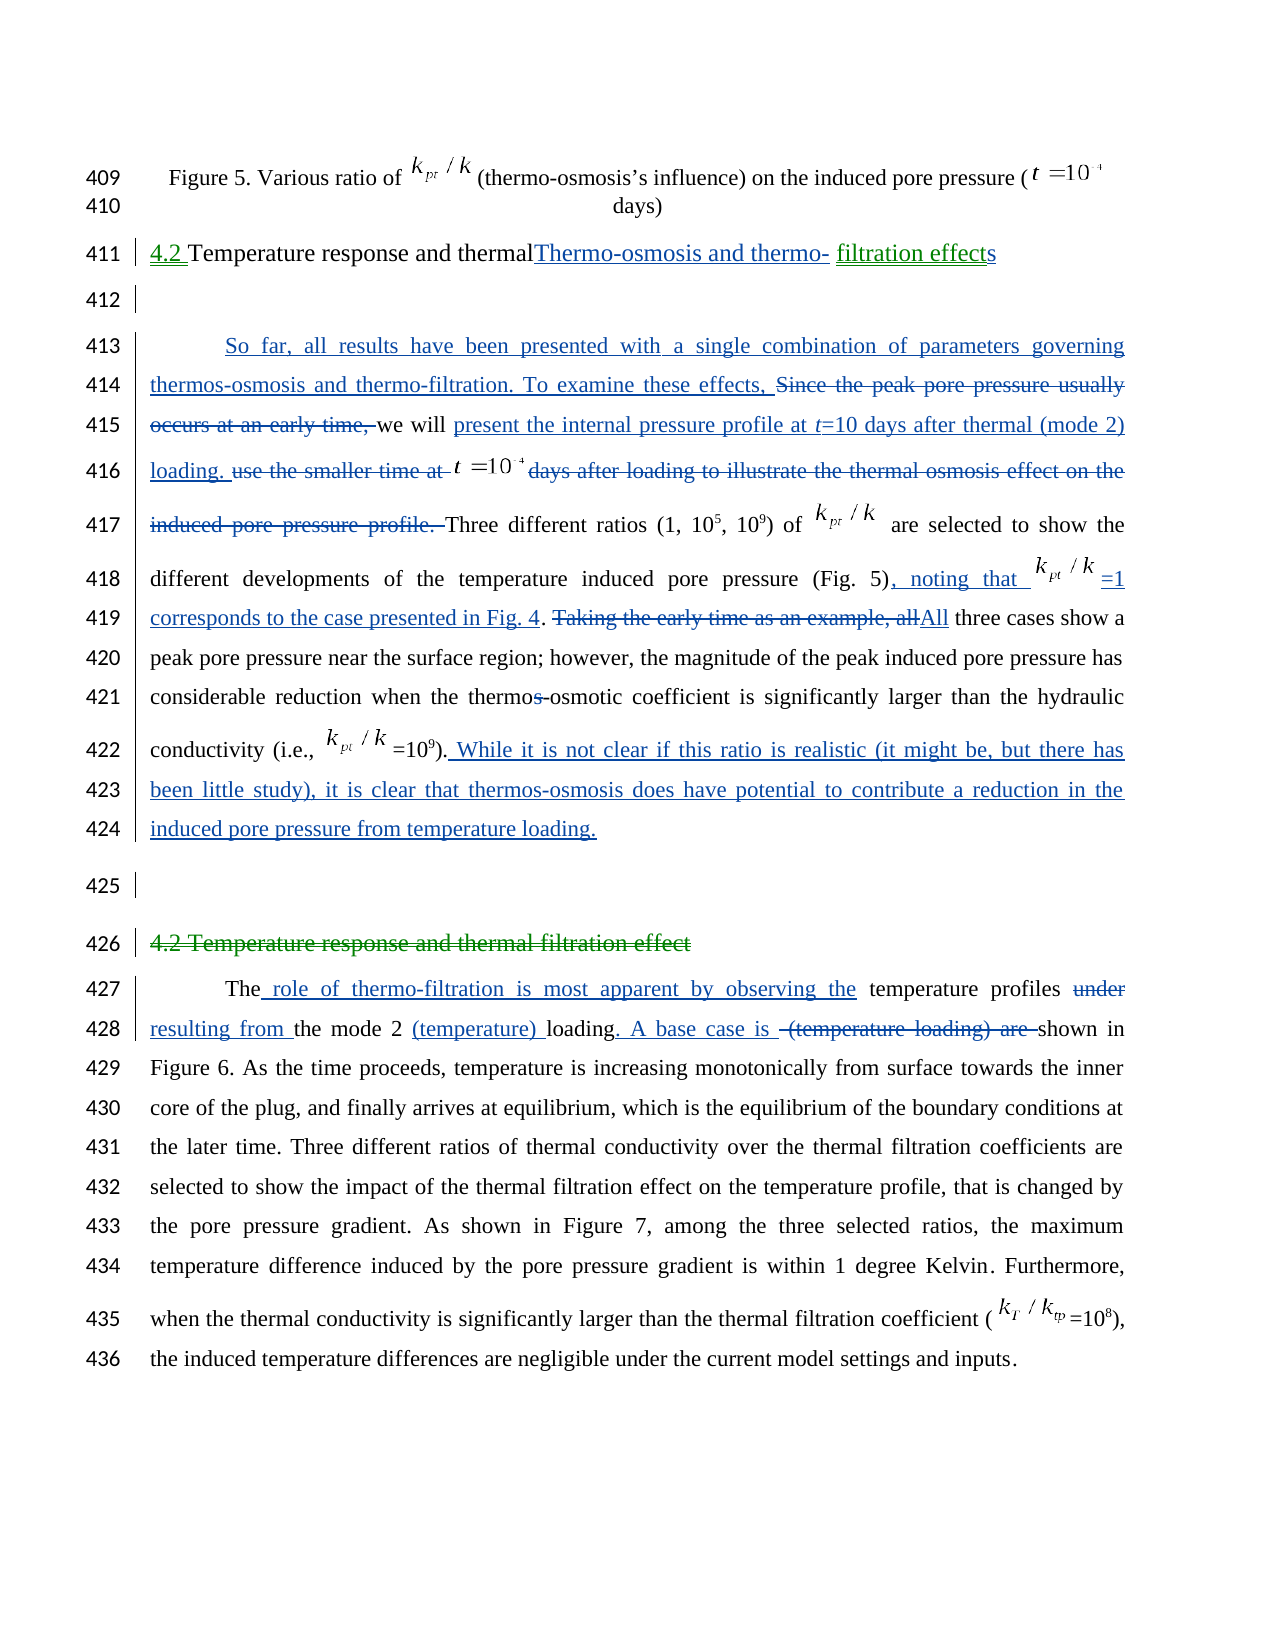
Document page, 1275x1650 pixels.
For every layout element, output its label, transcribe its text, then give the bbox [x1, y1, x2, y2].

text we will Three different ratios (1, 105, 109) of are selected to show the different developments of the temperature induced pore pressure (Fig. 5). three cases show a peak pore pressure near the surface region; however, the magnitude of the peak induced pore pressure has considerable reduction when the thermo-osmotic coefficient is significantly larger than the hydraulic conductivity (i.e., =109). [150, 332, 1125, 799]
text The temperature profiles the mode 2 loadingshown in Figure 6. As the time proceeds, temperature is increasing monotonically from surface towards the inner core of the plug, and finally arrives at equilibrium, which is the equilibrium of the boundary conditions at the later time. Three different ratios of thermal conductivity over the thermal filtration coefficients are selected to show the impact of the thermal filtration effect on the temperature profile, that is changed by the pore pressure gradient. As shown in Figure 7, among the three selected ratios, the maximum temperature difference induced by the pore pressure gradient is within 1 degree Kelvin. Furthermore, when the thermal conductivity is significantly larger than the thermal filtration coefficient (=108), the induced temperature differences are negligible under the current model settings and inputs. [150, 976, 1125, 1371]
text Figure 5. Various ratio of (thermo-osmosis’s influence) on the induced pore pressure (days) [150, 150, 1125, 219]
text we will Three different ratios (1, 105, 109) of are selected to show the different developments of the temperature induced pore pressure (Fig. 5). three cases show a peak pore pressure near the surface region; however, the magnitude of the peak induced pore pressure has considerable reduction when the thermo-osmotic coefficient is significantly larger than the hydraulic conductivity (i.e., =109). [150, 800, 1125, 842]
